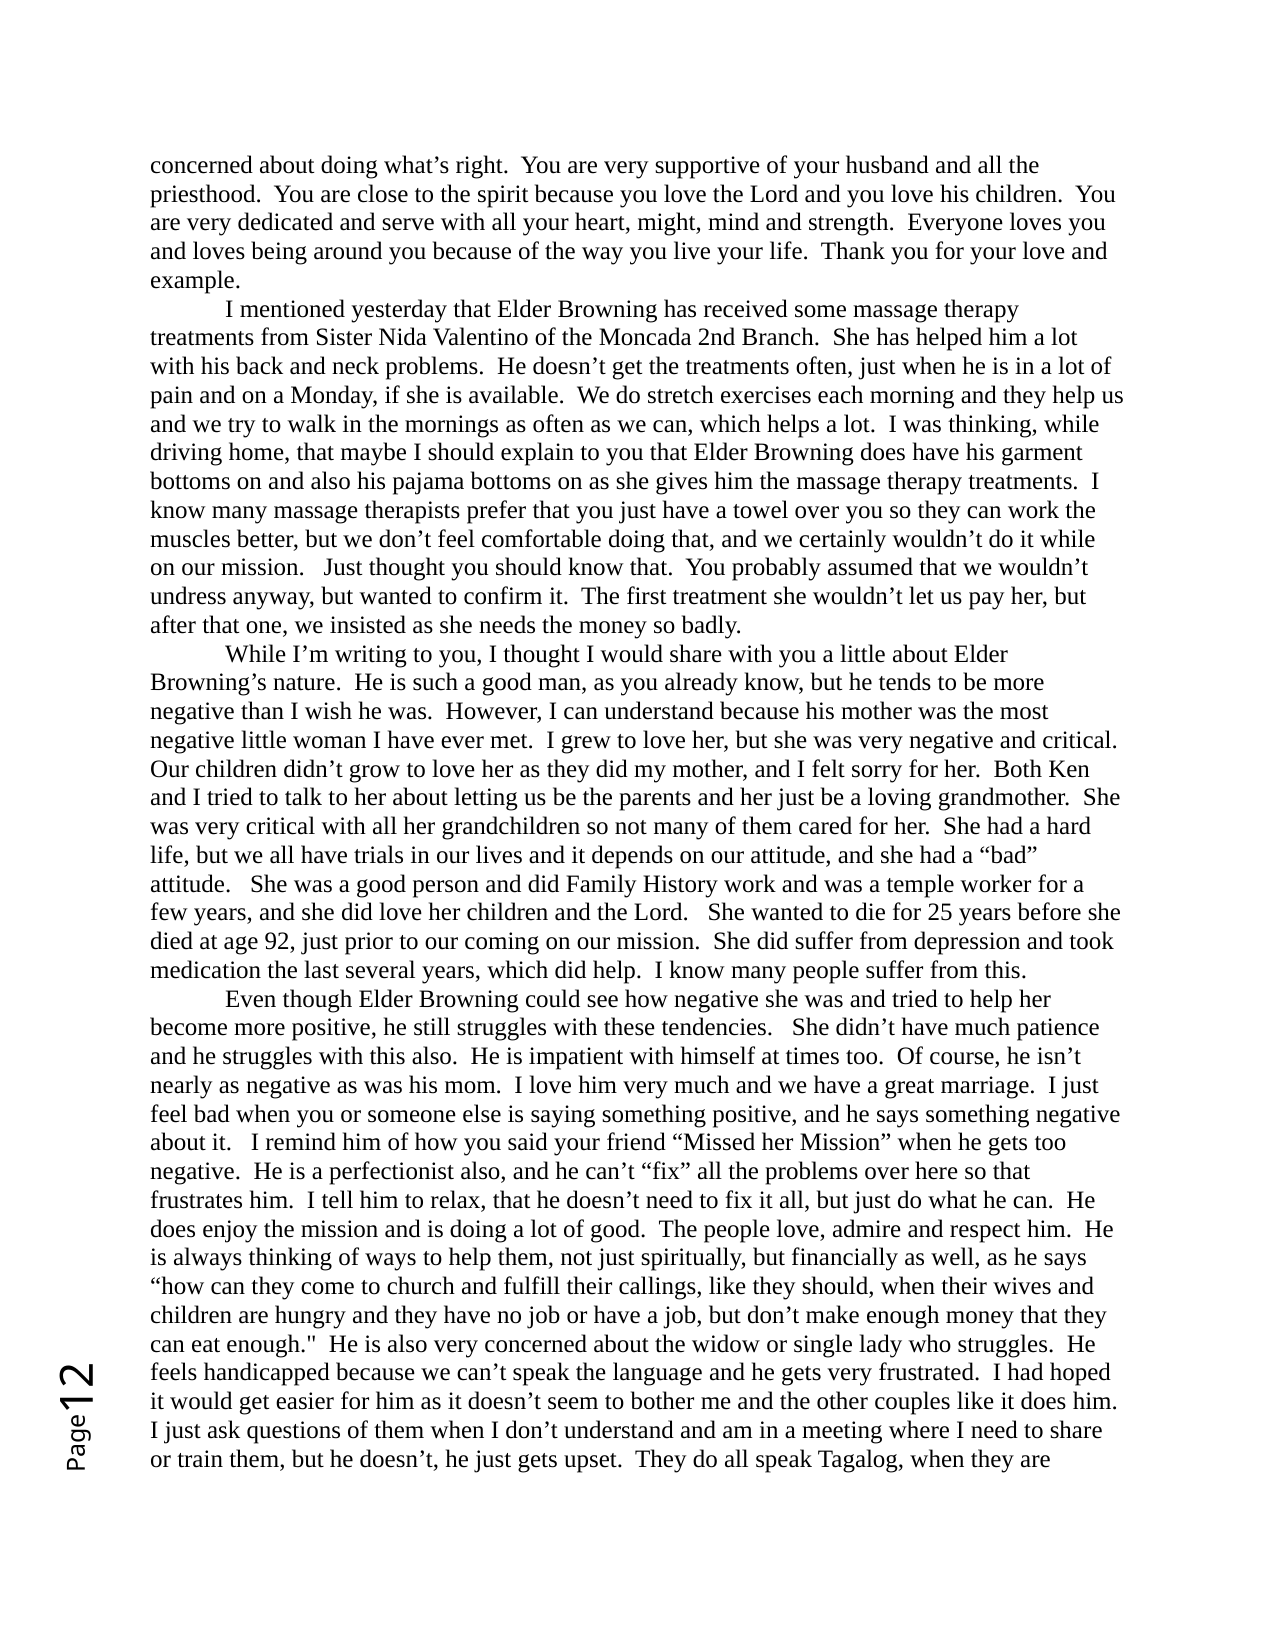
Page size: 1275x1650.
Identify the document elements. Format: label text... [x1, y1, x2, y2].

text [150, 984, 1125, 1472]
text I mentioned yesterday that Elder Browning has received some massage therapy treatments from Sister Nida Valentino of the Moncada 2nd Branch. She has helped him a lot with his back and neck problems. He doesn’t get the treatments often, just when he is in a lot of pain and on a Monday, if she is available. We do stretch exercises each morning and they help us and we try to walk in the mornings as often as we can, which helps a lot. I was thinking, while driving home, that maybe I should explain to you that Elder Browning does have his garment bottoms on and also his pajama bottoms on as she gives him the massage therapy treatments. I know many massage therapists prefer that you just have a towel over you so they can work the muscles better, but we don’t feel comfortable doing that, and we certainly wouldn’t do it while on our mission. Just thought you should know that. You probably assumed that we wouldn’t undress anyway, but wanted to confirm it. The first treatment she wouldn’t let us pay her, but after that one, we insisted as she needs the money so badly. [150, 294, 1125, 639]
text While I’m writing to you, I thought I would share with you a little about Elder Browning’s nature. He is such a good man, as you already know, but he tends to be more negative than I wish he was. However, I can understand because his mother was the most negative little woman I have ever met. I grew to love her, but she was very negative and critical. Our children didn’t grow to love her as they did my mother, and I felt sorry for her. Both Ken and I tried to talk to her about letting us be the parents and her just be a loving grandmother. She was very critical with all her grandchildren so not many of them cared for her. She had a hard life, but we all have trials in our lives and it depends on our attitude, and she had a “bad” attitude. She was a good person and did Family History work and was a temple worker for a few years, and she did love her children and the Lord. She wanted to die for 25 years before she died at age 92, just prior to our coming on our mission. She did suffer from depression and took medication the last several years, which did help. I know many people suffer from this. [150, 639, 1125, 984]
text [150, 150, 1125, 294]
